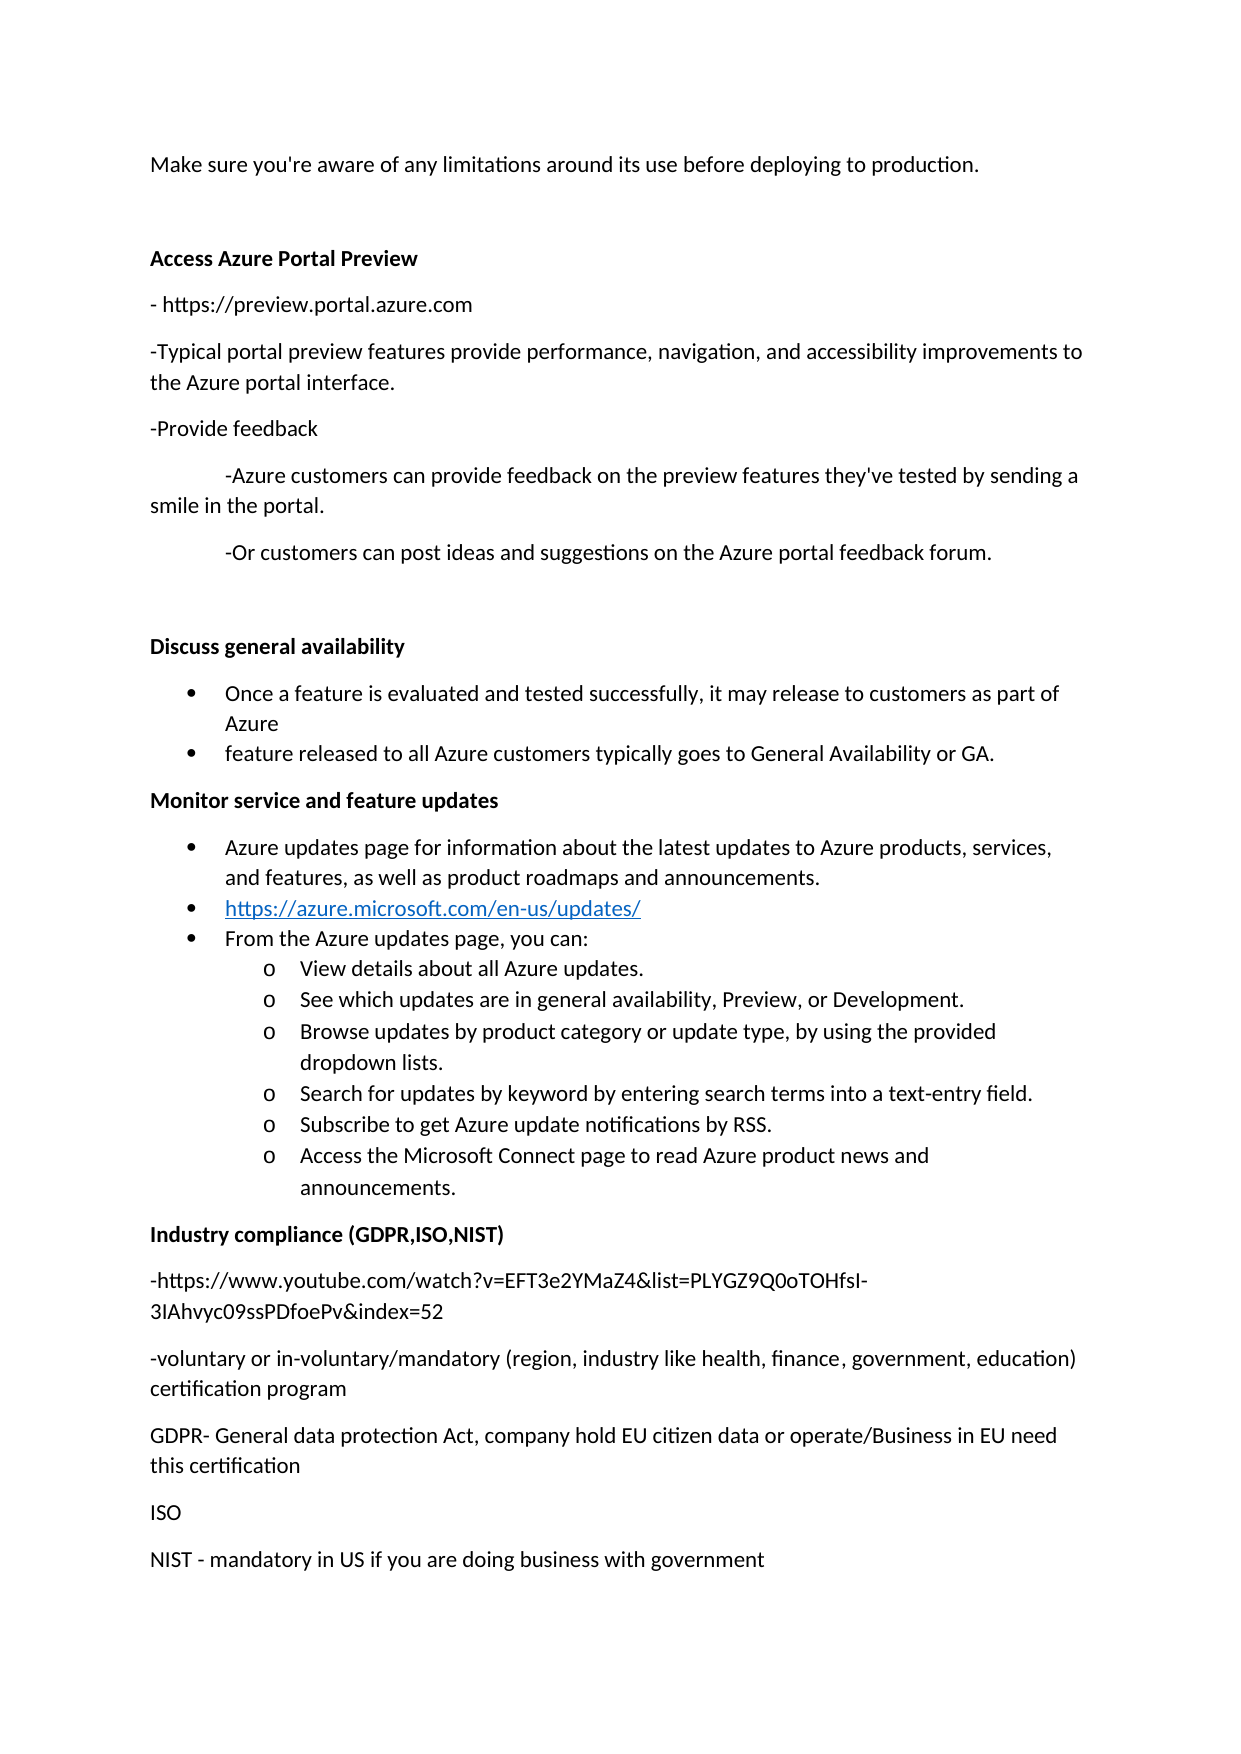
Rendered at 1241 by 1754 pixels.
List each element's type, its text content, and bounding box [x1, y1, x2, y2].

list From the Azure updates page, you can: [187, 924, 1090, 952]
text NIST - mandatory in US if you are doing business with government [150, 1545, 1090, 1573]
text -Azure customers can provide feedback on the preview features they've tested by sending a smile in the portal. [150, 461, 1090, 520]
list View details about all Azure updates. [262, 954, 1090, 983]
list See which updates are in general availability, Preview, or Development. [262, 986, 1090, 1015]
list feature released to all Azure customers typically goes to General Availability or GA. [187, 739, 1090, 768]
text GDPR- General data protection Act, company hold EU citizen data or operate/Business in EU need this certification [150, 1421, 1090, 1479]
text -https://www.youtube.com/watch?v=EFT3e2YMaZ4&list=PLYGZ9Q0oTOHfsI-3IAhvyc09ssPDfoePv&index=52 [150, 1267, 1090, 1325]
text ISO [150, 1498, 1090, 1526]
text Access Azure Portal Preview [150, 244, 1090, 272]
text -Or customers can post ideas and suggestions on the Azure portal feedback forum. [150, 538, 1090, 567]
text Discuss general availability [150, 632, 1090, 660]
text Make sure you're aware of any limitations around its use before deploying to production. [150, 150, 1090, 178]
list Browse updates by product category or update type, by using the provided dropdown lists. [262, 1017, 1090, 1076]
text -Provide feedback [150, 414, 1090, 443]
text Monitor service and feature updates [150, 786, 1090, 814]
text Industry compliance (GDPR,ISO,NIST) [150, 1220, 1090, 1248]
text - https://preview.portal.azure.com [150, 291, 1090, 319]
list Subscribe to get Azure update notifications by RSS. [262, 1110, 1090, 1139]
list Once a feature is evaluated and tested successfully, it may release to customers as part of Azure [187, 679, 1090, 737]
list Search for updates by keyword by entering search terms into a text-entry field. [262, 1079, 1090, 1108]
list Access the Microsoft Connect page to read Azure product news and announcements. [262, 1142, 1090, 1201]
list Azure updates page for information about the latest updates to Azure products, services, and features, as well as product roadmaps and announcements. [187, 833, 1090, 892]
text -voluntary or in-voluntary/mandatory (region, industry like health, finance, government, education) certification program [150, 1344, 1090, 1402]
list https://azure.microsoft.com/en-us/updates/ [187, 894, 1090, 922]
text -Typical portal preview features provide performance, navigation, and accessibility improvements to the Azure portal interface. [150, 337, 1090, 396]
